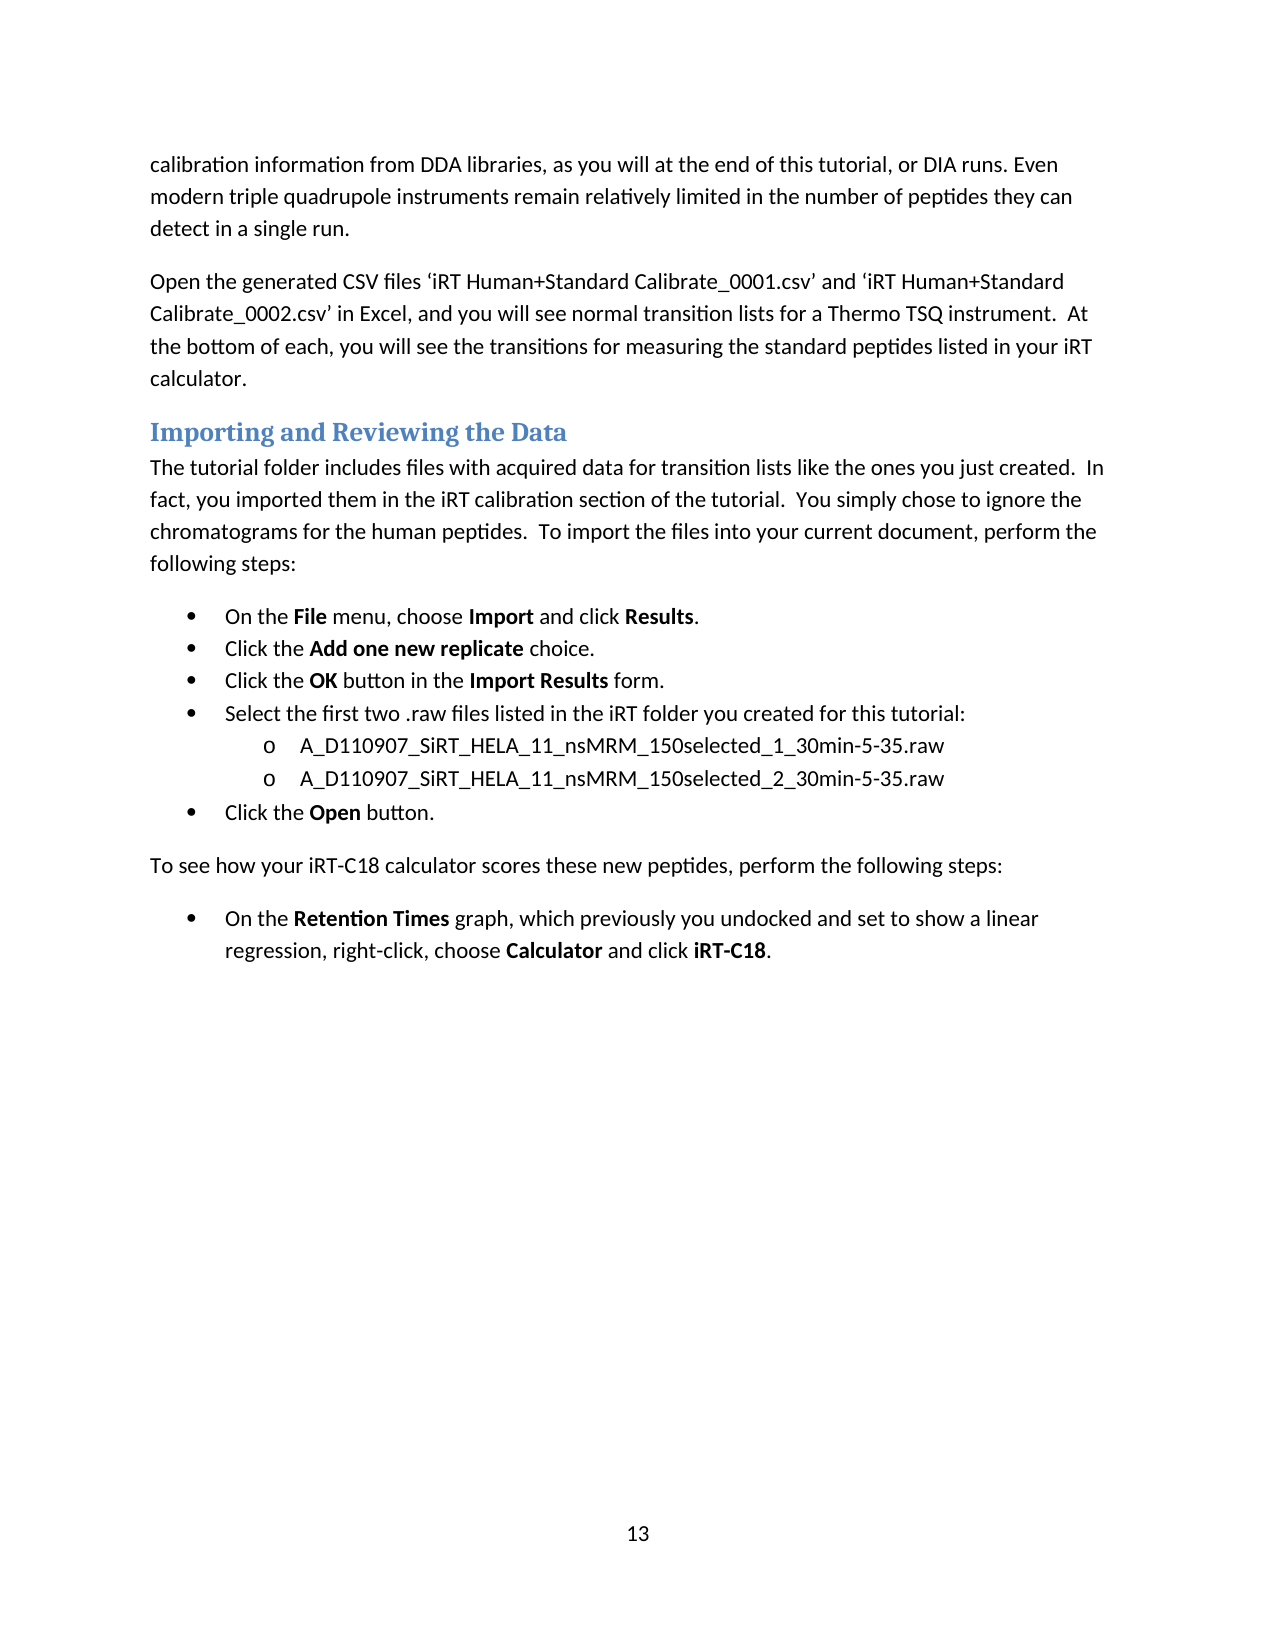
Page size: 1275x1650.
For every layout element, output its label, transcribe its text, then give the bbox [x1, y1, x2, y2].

list Select the first two .raw files listed in the iRT folder you created for this tutorial: [187, 699, 1125, 727]
list Click the Add one new replicate choice. [187, 634, 1125, 662]
list Click the OK button in the Import Results form. [187, 667, 1125, 695]
list On the File menu, choose Import and click Results. [187, 602, 1125, 630]
list On the Retention Times graph, which previously you undocked and set to show a linear regression, right-click, choose Calculator and click iRT-C18. [187, 904, 1125, 964]
text Open the generated CSV files ‘iRT Human+Standard Calibrate_0001.csv’ and ‘iRT Human+Standard Calibrate_0002.csv’ in Excel, and you will see normal transition lists for a Thermo TSQ instrument. At the bottom of each, you will see the transitions for measuring the standard peptides listed in your iRT calculator. [150, 267, 1125, 392]
subtitle Importing and Reviewing the Data [150, 417, 1125, 448]
list A_D110907_SiRT_HELA_11_nsMRM_150selected_1_30min-5-35.raw [262, 731, 1125, 760]
text To see how your iRT-C18 calculator scores these new peptides, perform the following steps: [150, 851, 1125, 879]
list Click the Open button. [187, 798, 1125, 826]
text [150, 150, 1125, 242]
text The tutorial folder includes files with acquired data for transition lists like the ones you just created. In fact, you imported them in the iRT calibration section of the tutorial. You simply chose to ignore the chromatograms for the human peptides. To import the files into your current document, perform the following steps: [150, 453, 1125, 577]
list A_D110907_SiRT_HELA_11_nsMRM_150selected_2_30min-5-35.raw [262, 764, 1125, 794]
